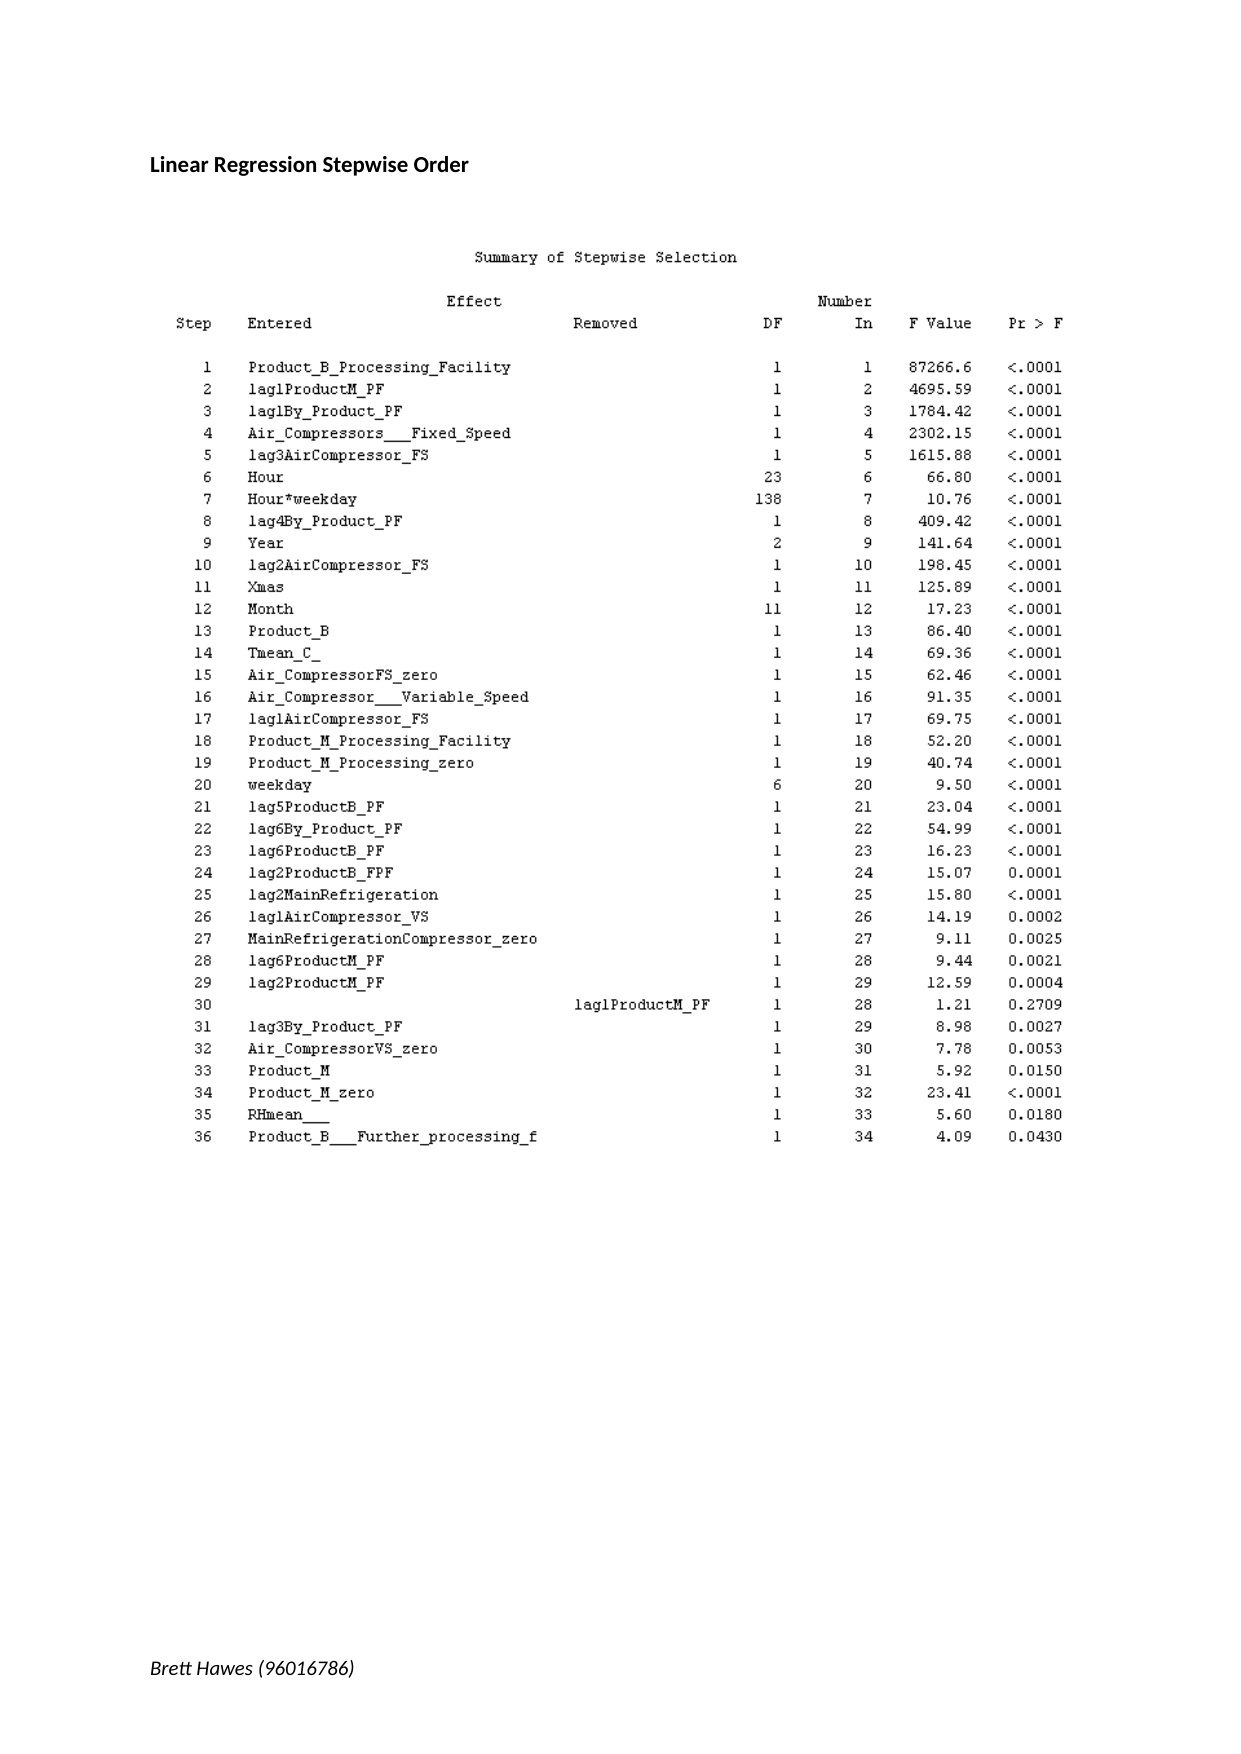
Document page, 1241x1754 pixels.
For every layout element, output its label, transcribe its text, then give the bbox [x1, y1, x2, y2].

picture [150, 243, 1091, 1161]
text Linear Regression Stepwise Order [150, 150, 1090, 178]
